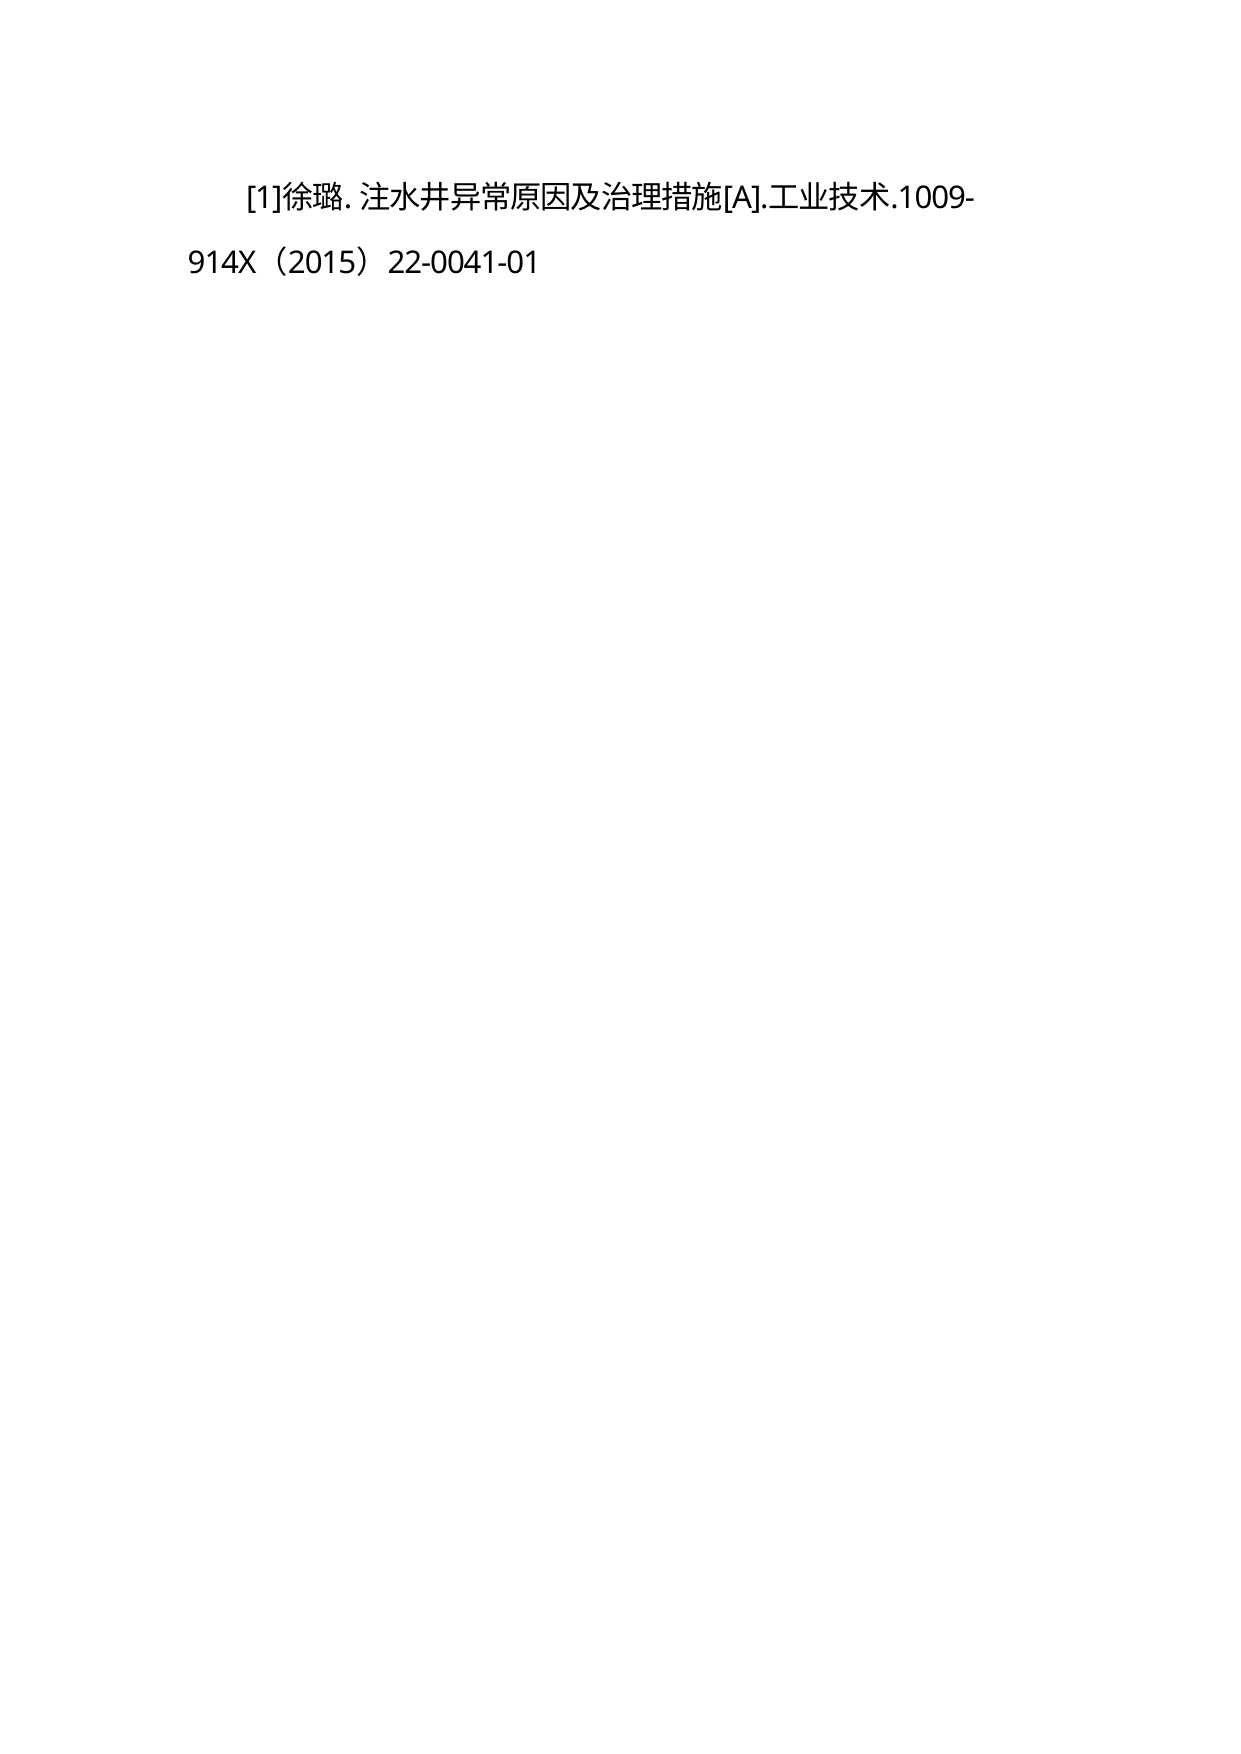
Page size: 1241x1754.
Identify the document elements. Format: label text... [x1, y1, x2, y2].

text [1]徐璐. 注水井异常原因及治理措施[A].工业技术.1009-914X（2015）22-0041-01 [187, 162, 1053, 292]
